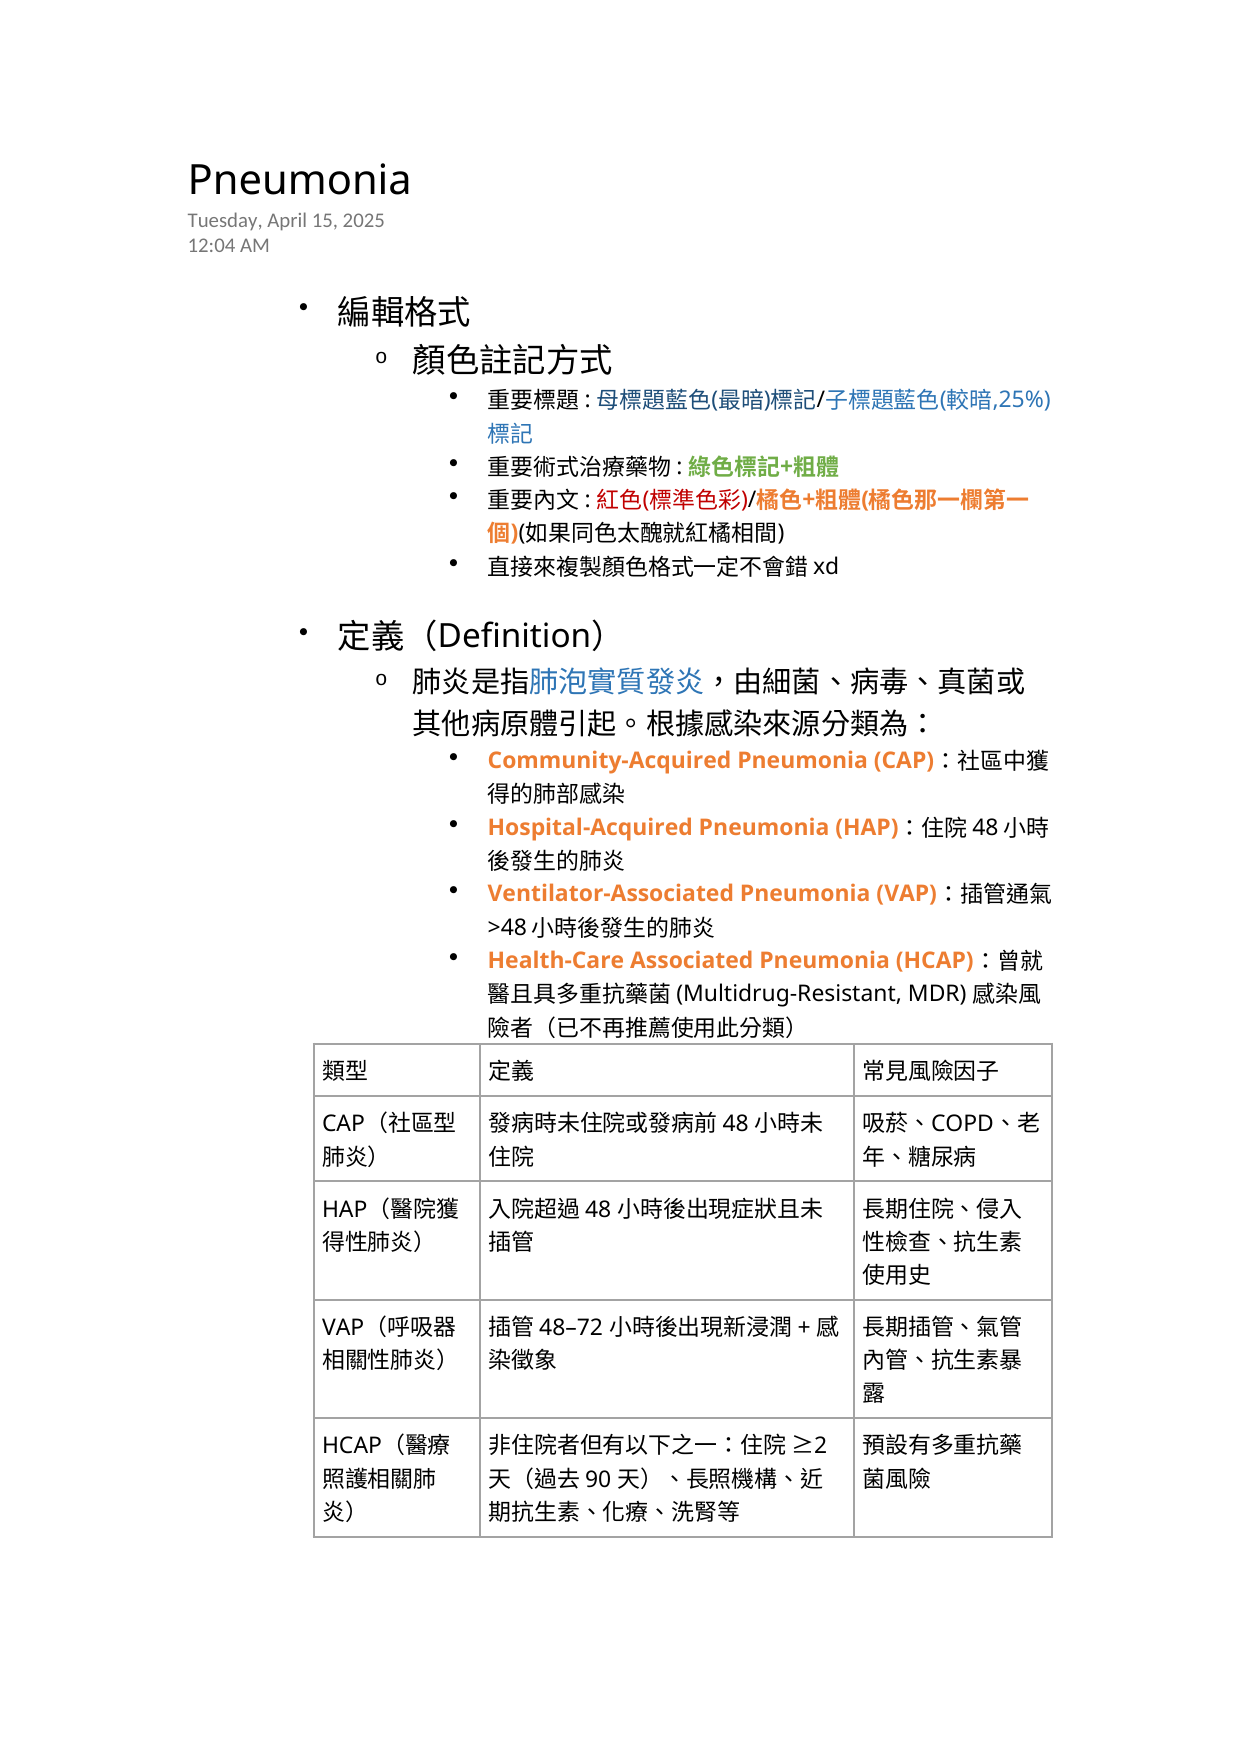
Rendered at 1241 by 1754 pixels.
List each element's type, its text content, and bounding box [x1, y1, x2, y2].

list 顏色註記方式 [375, 334, 1053, 382]
list Health-Care Associated Pneumonia (HCAP)：曾就醫且具多重抗藥菌 (Multidrug-Resistant, MDR) 感染風險者（已不再推薦使用此分類） [450, 943, 1053, 1043]
table_cell HAP（醫院獲得性肺炎） [315, 1182, 479, 1298]
list 定義（Definition） [300, 610, 1053, 658]
table_cell 預設有多重抗藥菌風險 [855, 1419, 1051, 1536]
text 12:04 AM [187, 232, 1053, 258]
table_cell 發病時未住院或發病前 48 小時未住院 [481, 1097, 853, 1180]
table_cell VAP（呼吸器相關性肺炎） [315, 1301, 479, 1417]
table_header 常見風險因子 [855, 1045, 1051, 1095]
list Community-Acquired Pneumonia (CAP)：社區中獲得的肺部感染 [450, 743, 1053, 809]
table_header 定義 [481, 1045, 853, 1095]
table_cell 入院超過 48 小時後出現症狀且未插管 [481, 1182, 853, 1298]
list 重要內文 : 紅色(標準色彩)/橘色+粗體(橘色那一欄第一個)(如果同色太醜就紅橘相間) [450, 482, 1053, 549]
table_cell 插管 48–72 小時後出現新浸潤 + 感染徵象 [481, 1301, 853, 1417]
table_cell 非住院者但有以下之一：住院 ≥2 天（過去 90 天）、長照機構、近期抗生素、化療、洗腎等 [481, 1419, 853, 1536]
list Ventilator-Associated Pneumonia (VAP)：插管通氣 >48小時後發生的肺炎 [450, 876, 1053, 943]
table_cell 長期住院、侵入性檢查、抗生素使用史 [855, 1182, 1051, 1298]
table_cell 吸菸、COPD、老年、糖尿病 [855, 1097, 1051, 1180]
table_cell HCAP（醫療照護相關肺炎） [315, 1419, 479, 1536]
table_header 類型 [315, 1045, 479, 1095]
table_cell 長期插管、氣管內管、抗生素暴露 [855, 1301, 1051, 1417]
list 重要標題 : 母標題藍色(最暗)標記/子標題藍色(較暗,25%)標記 [450, 382, 1053, 449]
list 直接來複製顏色格式一定不會錯xd [450, 549, 1053, 582]
list 編輯格式 [300, 286, 1053, 334]
list 肺炎是指肺泡實質發炎，由細菌、病毒、真菌或其他病原體引起。根據感染來源分類為： [375, 658, 1053, 743]
table_cell CAP（社區型肺炎） [315, 1097, 479, 1180]
text Pneumonia [187, 150, 1053, 207]
list 重要術式治療藥物 : 綠色標記+粗體 [450, 449, 1053, 482]
list Hospital-Acquired Pneumonia (HAP)：住院48小時後發生的肺炎 [450, 809, 1053, 876]
text Tuesday, April 15, 2025 [187, 207, 1053, 232]
